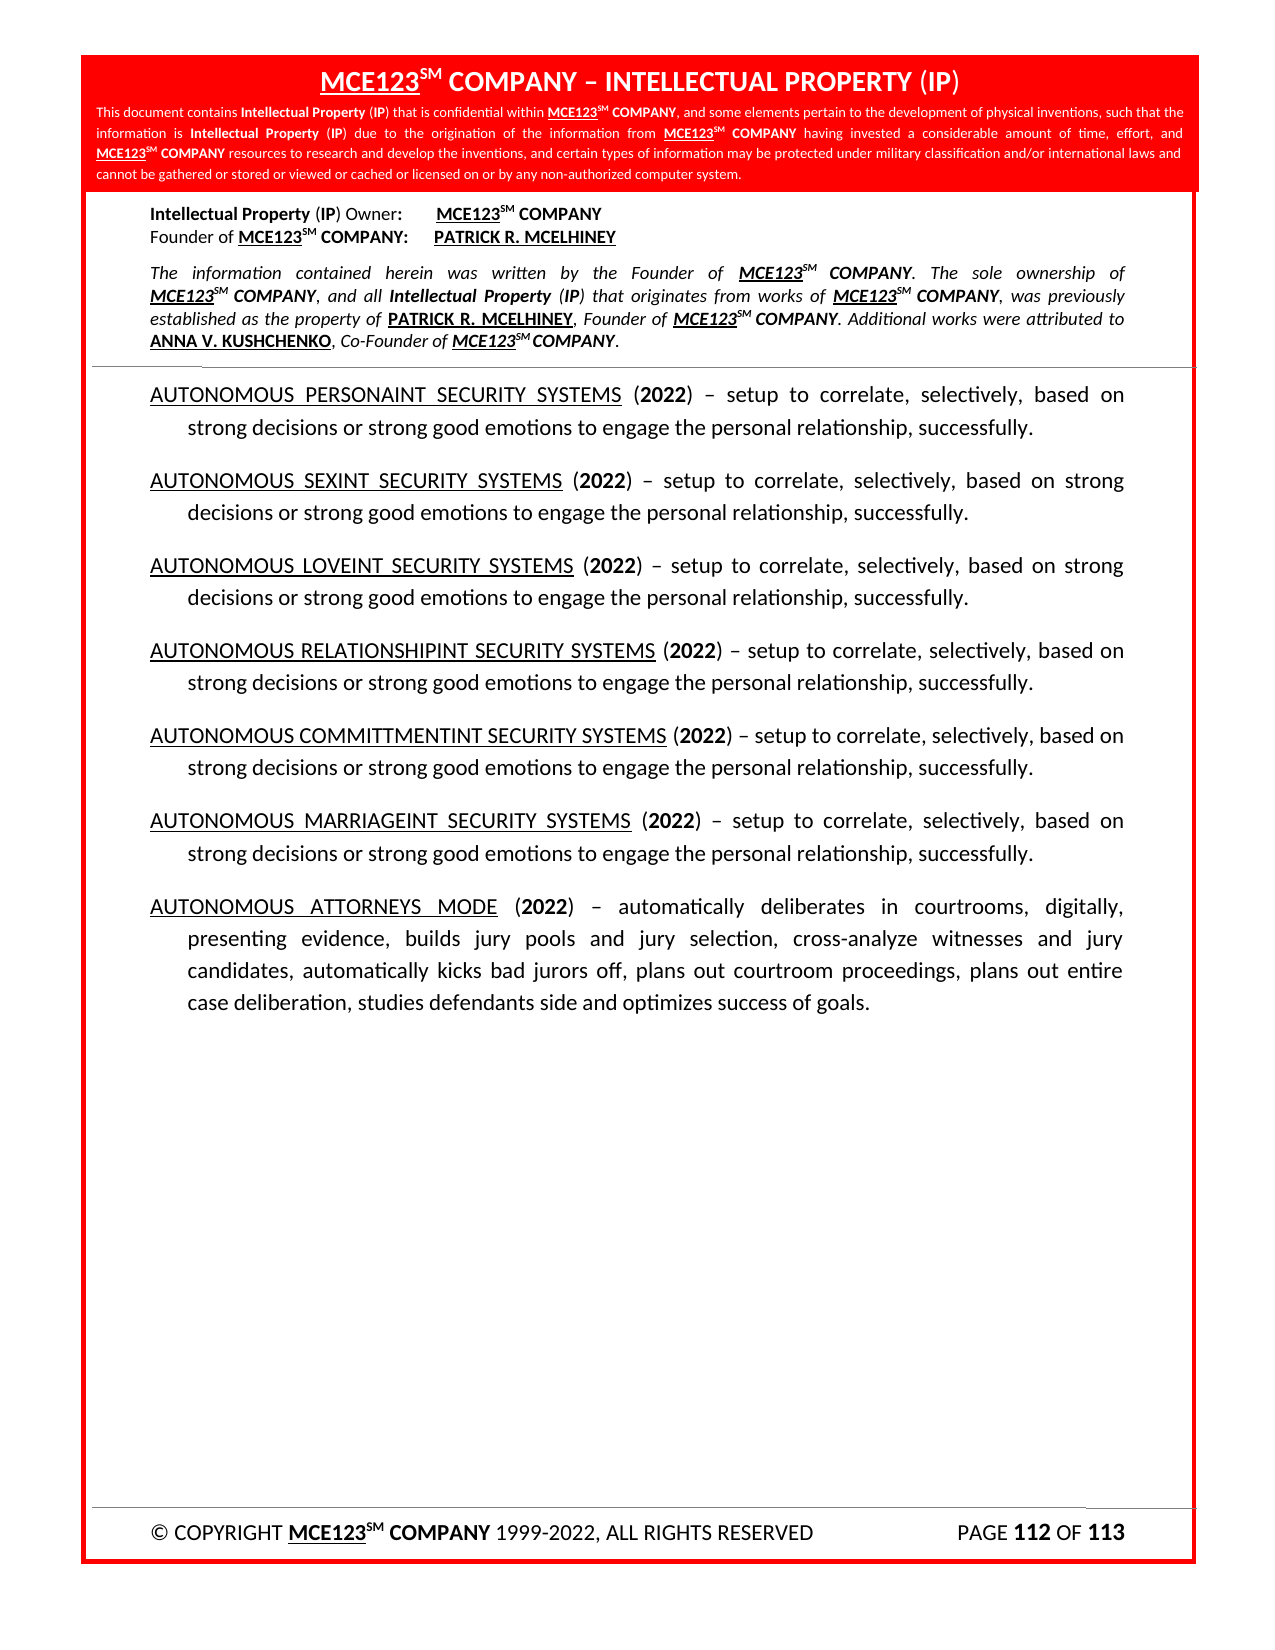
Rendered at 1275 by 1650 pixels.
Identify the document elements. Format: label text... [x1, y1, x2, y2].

text AUTONOMOUS PERSONAINT SECURITY SYSTEMS (2022) – setup to correlate, selectively, based on strong decisions or strong good emotions to engage the personal relationship, successfully. [150, 381, 1125, 441]
text AUTONOMOUS SEXINT SECURITY SYSTEMS (2022) – setup to correlate, selectively, based on strong decisions or strong good emotions to engage the personal relationship, successfully. [150, 466, 1125, 526]
text AUTONOMOUS RELATIONSHIPINT SECURITY SYSTEMS (2022) – setup to correlate, selectively, based on strong decisions or strong good emotions to engage the personal relationship, successfully. [150, 636, 1125, 696]
text AUTONOMOUS COMMITTMENTINT SECURITY SYSTEMS (2022) – setup to correlate, selectively, based on strong decisions or strong good emotions to engage the personal relationship, successfully. [150, 721, 1125, 782]
text AUTONOMOUS MARRIAGEINT SECURITY SYSTEMS (2022) – setup to correlate, selectively, based on strong decisions or strong good emotions to engage the personal relationship, successfully. [150, 807, 1125, 867]
text AUTONOMOUS LOVEINT SECURITY SYSTEMS (2022) – setup to correlate, selectively, based on strong decisions or strong good emotions to engage the personal relationship, successfully. [150, 551, 1125, 611]
text AUTONOMOUS ATTORNEYS MODE (2022) – automatically deliberates in courtrooms, digitally, presenting evidence, builds jury pools and jury selection, cross-analyze witnesses and jury candidates, automatically kicks bad jurors off, plans out courtroom proceedings, plans out entire case deliberation, studies defendants side and optimizes success of goals. [150, 892, 1125, 1016]
